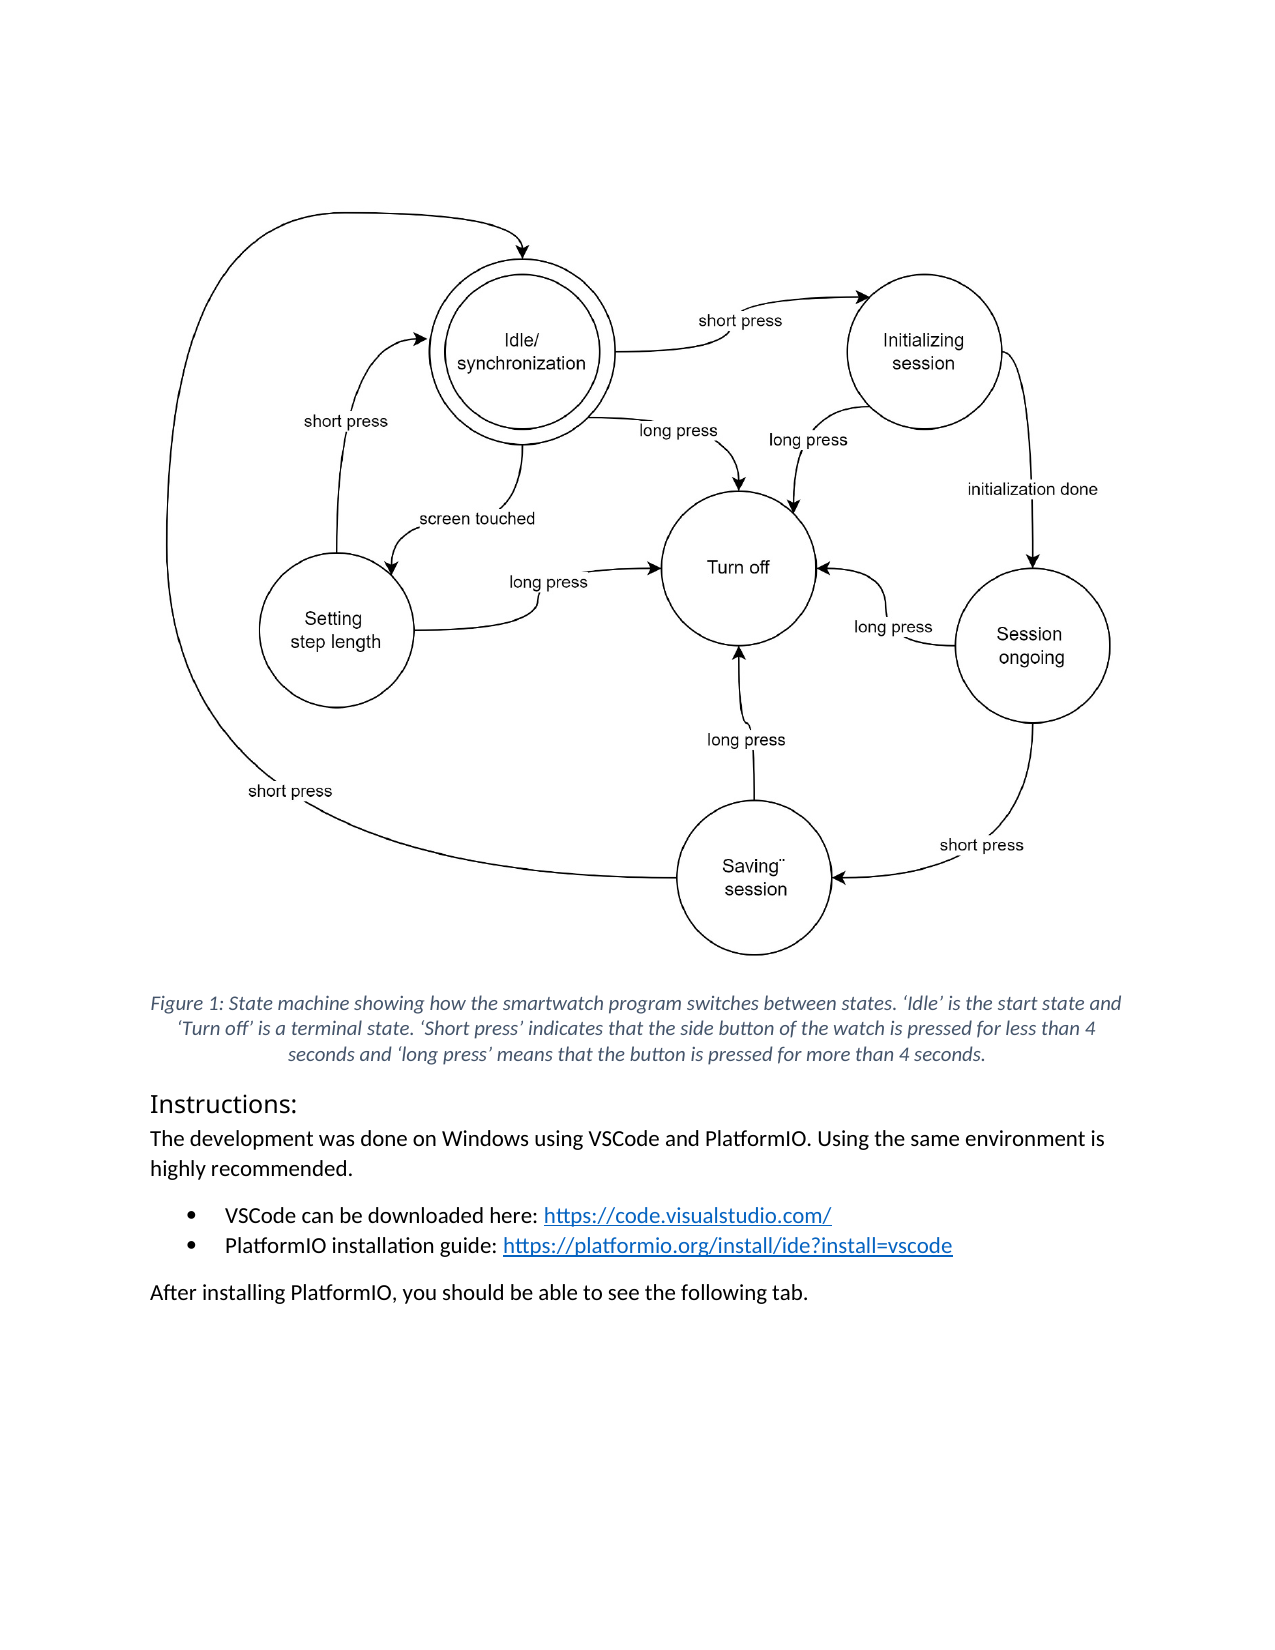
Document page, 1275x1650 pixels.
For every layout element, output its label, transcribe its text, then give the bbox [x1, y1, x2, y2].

text Figure 1: State machine showing how the smartwatch program switches between states. ‘Idle’ is the start state and ‘Turn off’ is a terminal state. ‘Short press’ indicates that the side button of the watch is pressed for less than 4 seconds and ‘long press’ means that the button is pressed for more than 4 seconds. [150, 990, 1125, 1066]
picture [150, 196, 1125, 971]
list VSCode can be downloaded here: https://code.visualstudio.com/ [187, 1201, 1125, 1229]
subtitle Instructions: [150, 1087, 1125, 1121]
text After installing PlatformIO, you should be able to see the following tab. [150, 1278, 1125, 1306]
list PlatformIO installation guide: https://platformio.org/install/ide?install=vscode [187, 1231, 1125, 1259]
text The development was done on Windows using VSCode and PlatformIO. Using the same environment is highly recommended. [150, 1124, 1125, 1182]
